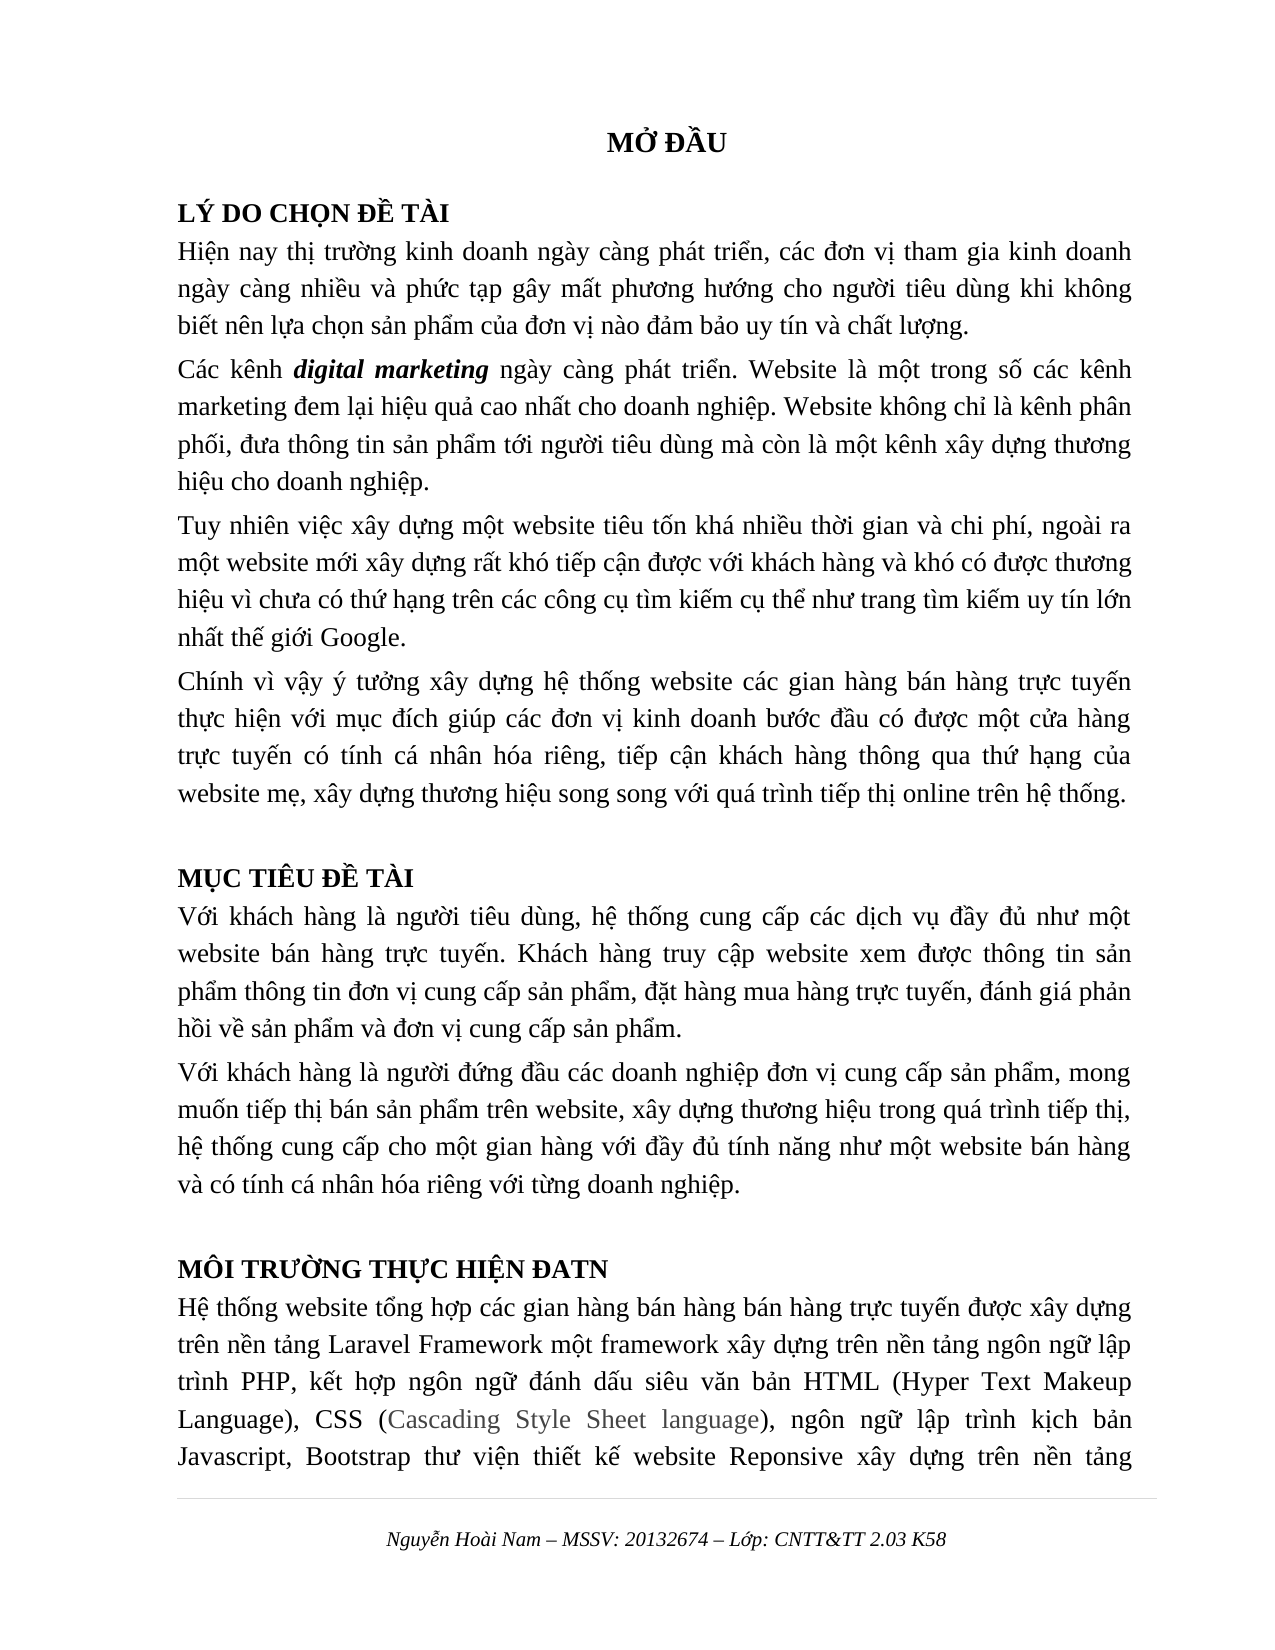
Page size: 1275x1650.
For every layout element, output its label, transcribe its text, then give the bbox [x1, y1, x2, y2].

text Với khách hàng là người đứng đầu các doanh nghiệp đơn vị cung cấp sản phẩm, mong muốn tiếp thị bán sản phẩm trên website, xây dựng thương hiệu trong quá trình tiếp thị, hệ thống cung cấp cho một gian hàng với đầy đủ tính năng như một website bán hàng và có tính cá nhân hóa riêng với từng doanh nghiệp. [177, 1056, 1133, 1199]
text Tuy nhiên việc xây dựng một website tiêu tốn khá nhiều thời gian và chi phí, ngoài ra một website mới xây dựng rất khó tiếp cận được với khách hàng và khó có được thương hiệu vì chưa có thứ hạng trên các công cụ tìm kiếm cụ thể như trang tìm kiếm uy tín lớn nhất thế giới Google. [177, 509, 1133, 652]
text Chính vì vậy ý tưởng xây dựng hệ thống website các gian hàng bán hàng trực tuyến thực hiện với mục đích giúp các đơn vị kinh doanh bước đầu có được một cửa hàng trực tuyến có tính cá nhân hóa riêng, tiếp cận khách hàng thông qua thứ hạng của website mẹ, xây dựng thương hiệu song song với quá trình tiếp thị online trên hệ thống. [177, 665, 1133, 808]
text Hiện nay thị trường kinh doanh ngày càng phát triển, các đơn vị tham gia kinh doanh ngày càng nhiều và phức tạp gây mất phương hướng cho người tiêu dùng khi không biết nên lựa chọn sản phẩm của đơn vị nào đảm bảo uy tín và chất lượng. [177, 235, 1133, 340]
text Các kênh digital marketing ngày càng phát triển. Website là một trong số các kênh marketing đem lại hiệu quả cao nhất cho doanh nghiệp. Website không chỉ là kênh phân phối, đưa thông tin sản phẩm tới người tiêu dùng mà còn là một kênh xây dựng thương hiệu cho doanh nghiệp. [177, 353, 1133, 496]
subtitle MÔI TRƯỜNG THỰC HIỆN ĐATN [177, 1253, 1157, 1284]
text Với khách hàng là người tiêu dùng, hệ thống cung cấp các dịch vụ đầy đủ như một website bán hàng trực tuyến. Khách hàng truy cập website xem được thông tin sản phẩm thông tin đơn vị cung cấp sản phẩm, đặt hàng mua hàng trực tuyến, đánh giá phản hồi về sản phẩm và đơn vị cung cấp sản phẩm. [177, 900, 1133, 1043]
subtitle MỞ ĐẦU [177, 126, 1157, 159]
subtitle LÝ DO CHỌN ĐỀ TÀI [177, 197, 1157, 228]
subtitle MỤC TIÊU ĐỀ TÀI [177, 862, 1157, 893]
